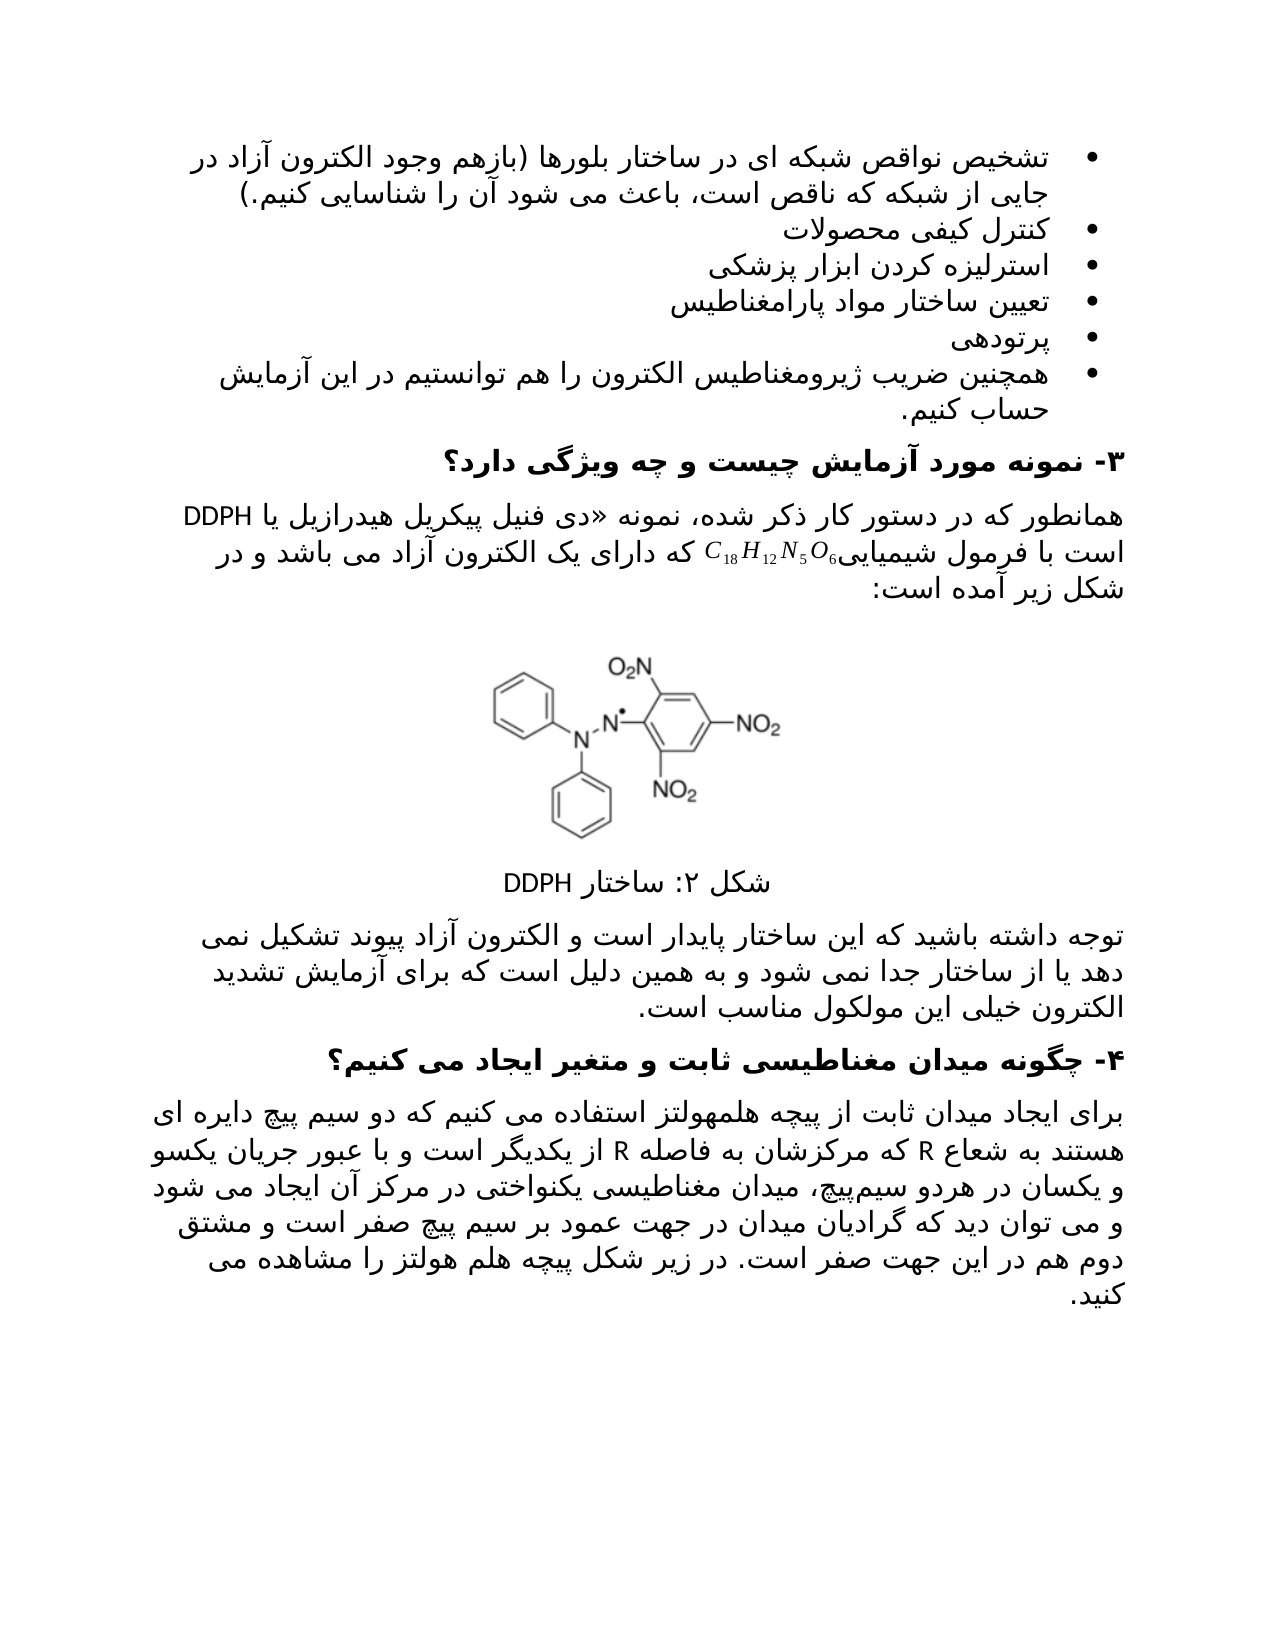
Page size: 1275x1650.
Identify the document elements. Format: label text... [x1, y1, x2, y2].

list استرلیزه کردن ابزار پزشکی [150, 248, 1087, 282]
list کنترل کیفی محصولات [150, 212, 1087, 246]
list تشخیص نواقص شبکه ای در ساختار بلورها (بازهم وجود الکترون آزاد در جایی از شبکه که ناقص است، باعث می شود آن را شناسایی کنیم.) [150, 141, 1087, 211]
text ۳- نمونه مورد آزمایش چیست و چه ویژگی دارد؟ [150, 445, 1125, 479]
picture [476, 623, 798, 846]
list تعیین ساختار مواد پارامغناطیس [150, 284, 1087, 318]
text توجه داشته باشید که این ساختار پایدار است و الکترون آزاد پیوند تشکیل نمی دهد یا از ساختار جدا نمی شود و به همین دلیل است که برای آزمایش تشدید الکترون خیلی این مولکول مناسب است. [150, 919, 1125, 1024]
list پرتودهی [150, 320, 1087, 354]
list همچنین ضریب ژیرومغناطیس الکترون را هم توانستیم در این آزمایش حساب کنیم. [150, 356, 1087, 426]
text شکل ۲: ساختار DDPH [150, 864, 1125, 900]
text برای ایجاد میدان ثابت از پیچه هلمهولتز استفاده می کنیم که دو سیم پیچ دایره ای هستند به شعاع R که مرکزشان به فاصله R از یکدیگر است و با عبور جریان یکسو و یکسان در هردو سیم‌پیچ، میدان مغناطیسی یکنواختی در مرکز آن ایجاد می شود و می توان دید که گرادیان میدان در جهت عمود بر سیم پیچ صفر است و مشتق دوم هم در این جهت صفر است. در زیر شکل پیچه هلم هولتز را مشاهده می کنید. [150, 1096, 1125, 1311]
text همانطور که در دستور کار ذکر شده، نمونه «دی فنیل پیکریل هیدرازیل یا DDPH است با فرمول شیمیایی که دارای یک الکترون آزاد می باشد و در شکل زیر آمده است: [150, 497, 1125, 605]
text ۴- چگونه میدان مغناطیسی ثابت و متغیر ایجاد می کنیم؟ [150, 1043, 1125, 1077]
